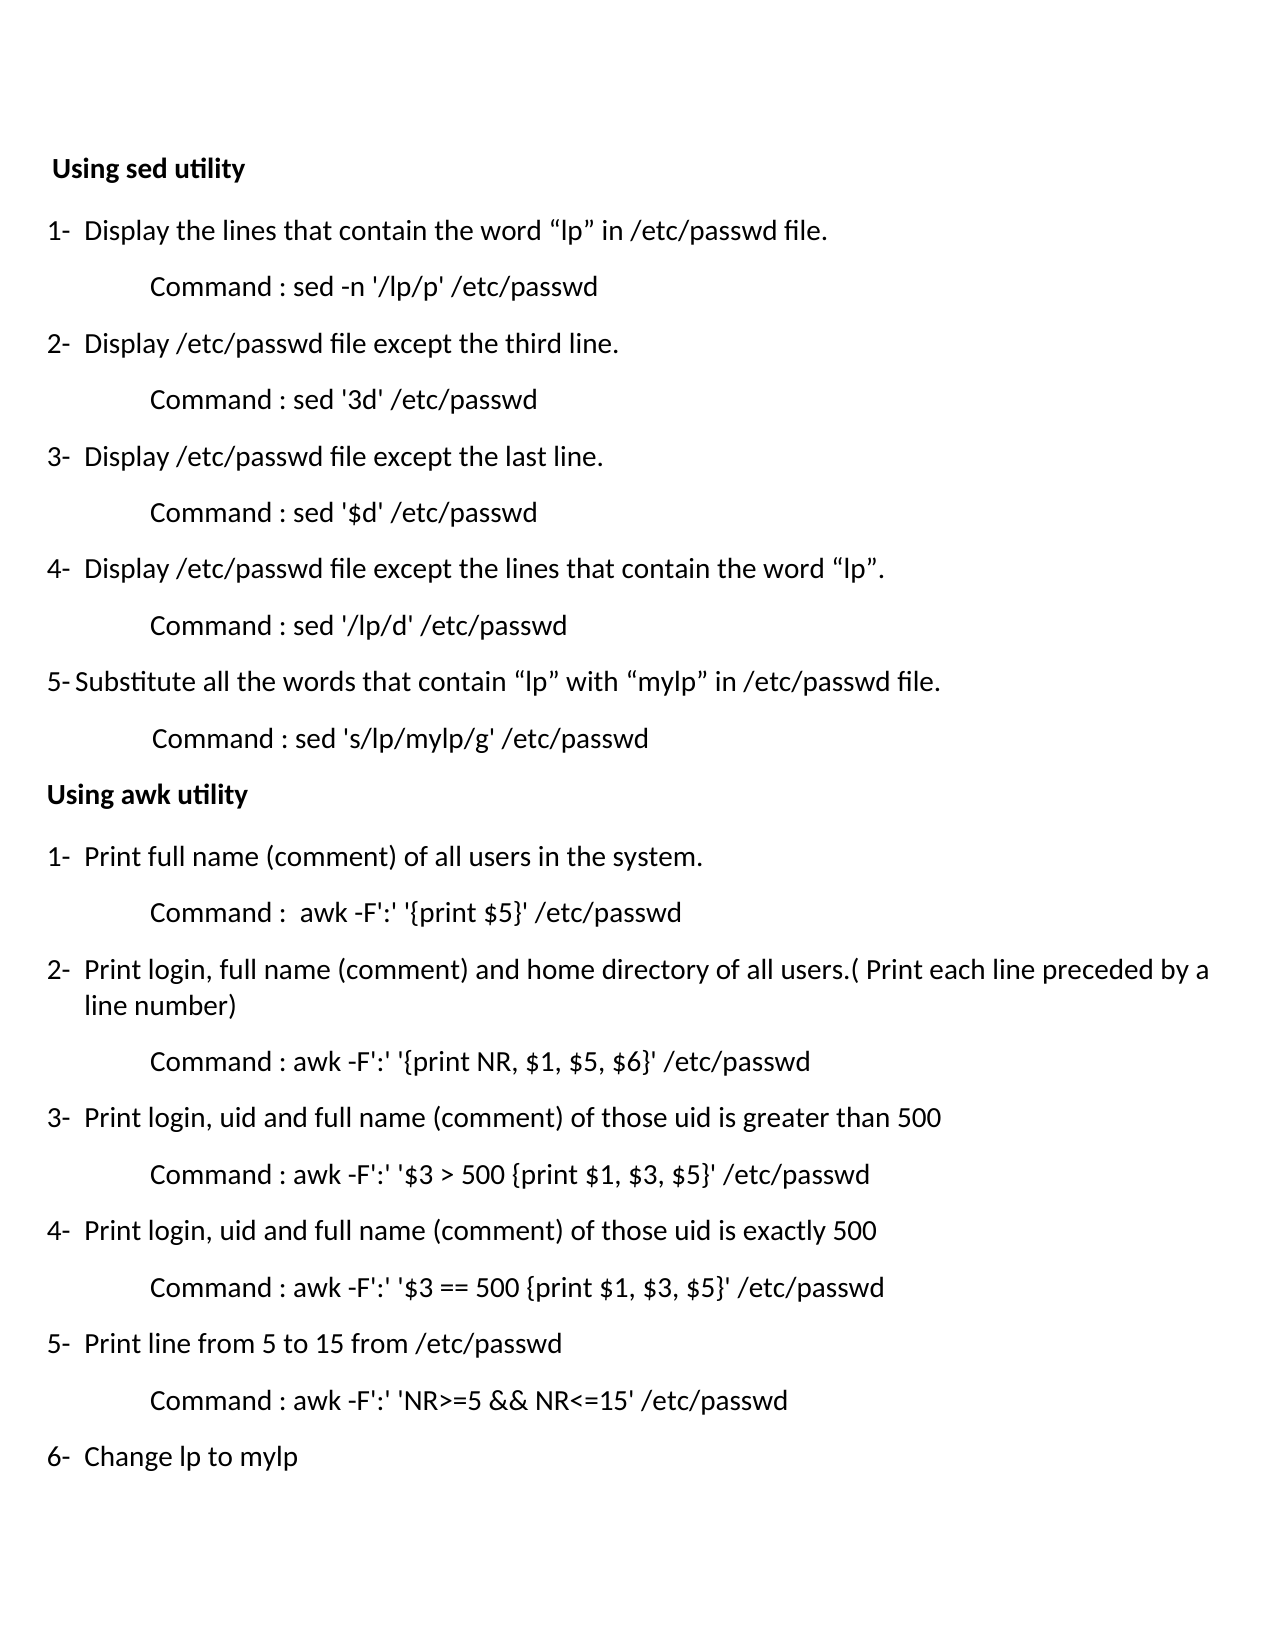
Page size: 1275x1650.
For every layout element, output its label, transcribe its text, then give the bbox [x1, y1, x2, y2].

list Display the lines that contain the word “lp” in /etc/passwd file. [47, 212, 1244, 247]
list Print login, uid and full name (comment) of those uid is exactly 500 [47, 1212, 1244, 1248]
text Command : awk -F':' '{print NR, $1, $5, $6}' /etc/passwd [150, 1043, 1244, 1079]
text Using sed utility [47, 150, 1244, 186]
text Command : sed '3d' /etc/passwd [150, 381, 1244, 417]
text Command : sed 's/lp/mylp/g' /etc/passwd [47, 720, 1244, 756]
list Display /etc/passwd file except the last line. [47, 438, 1244, 473]
text Command : sed '$d' /etc/passwd [150, 494, 1244, 530]
list Print login, uid and full name (comment) of those uid is greater than 500 [47, 1099, 1244, 1135]
list Print login, full name (comment) and home directory of all users.( Print each line preceded by a line number) [47, 951, 1244, 1022]
list Change lp to mylp [47, 1438, 1244, 1474]
text Command : awk -F':' '{print $5}' /etc/passwd [150, 894, 1244, 930]
text 5- Substitute all the words that contain “lp” with “mylp” in /etc/passwd file. [47, 663, 1244, 699]
text Command : awk -F':' '$3 == 500 {print $1, $3, $5}' /etc/passwd [150, 1269, 1244, 1304]
text Command : sed -n '/lp/p' /etc/passwd [150, 268, 1244, 304]
text Command : awk -F':' '$3 > 500 {print $1, $3, $5}' /etc/passwd [150, 1156, 1244, 1192]
list Display /etc/passwd file except the lines that contain the word “lp”. [47, 551, 1244, 586]
list Display /etc/passwd file except the third line. [47, 325, 1244, 360]
text Command : sed '/lp/d' /etc/passwd [150, 607, 1244, 643]
list Print line from 5 to 15 from /etc/passwd [47, 1325, 1244, 1361]
text Using awk utility [47, 776, 1244, 812]
text Command : awk -F':' 'NR>=5 && NR<=15' /etc/passwd [150, 1382, 1244, 1417]
list Print full name (comment) of all users in the system. [47, 838, 1244, 874]
